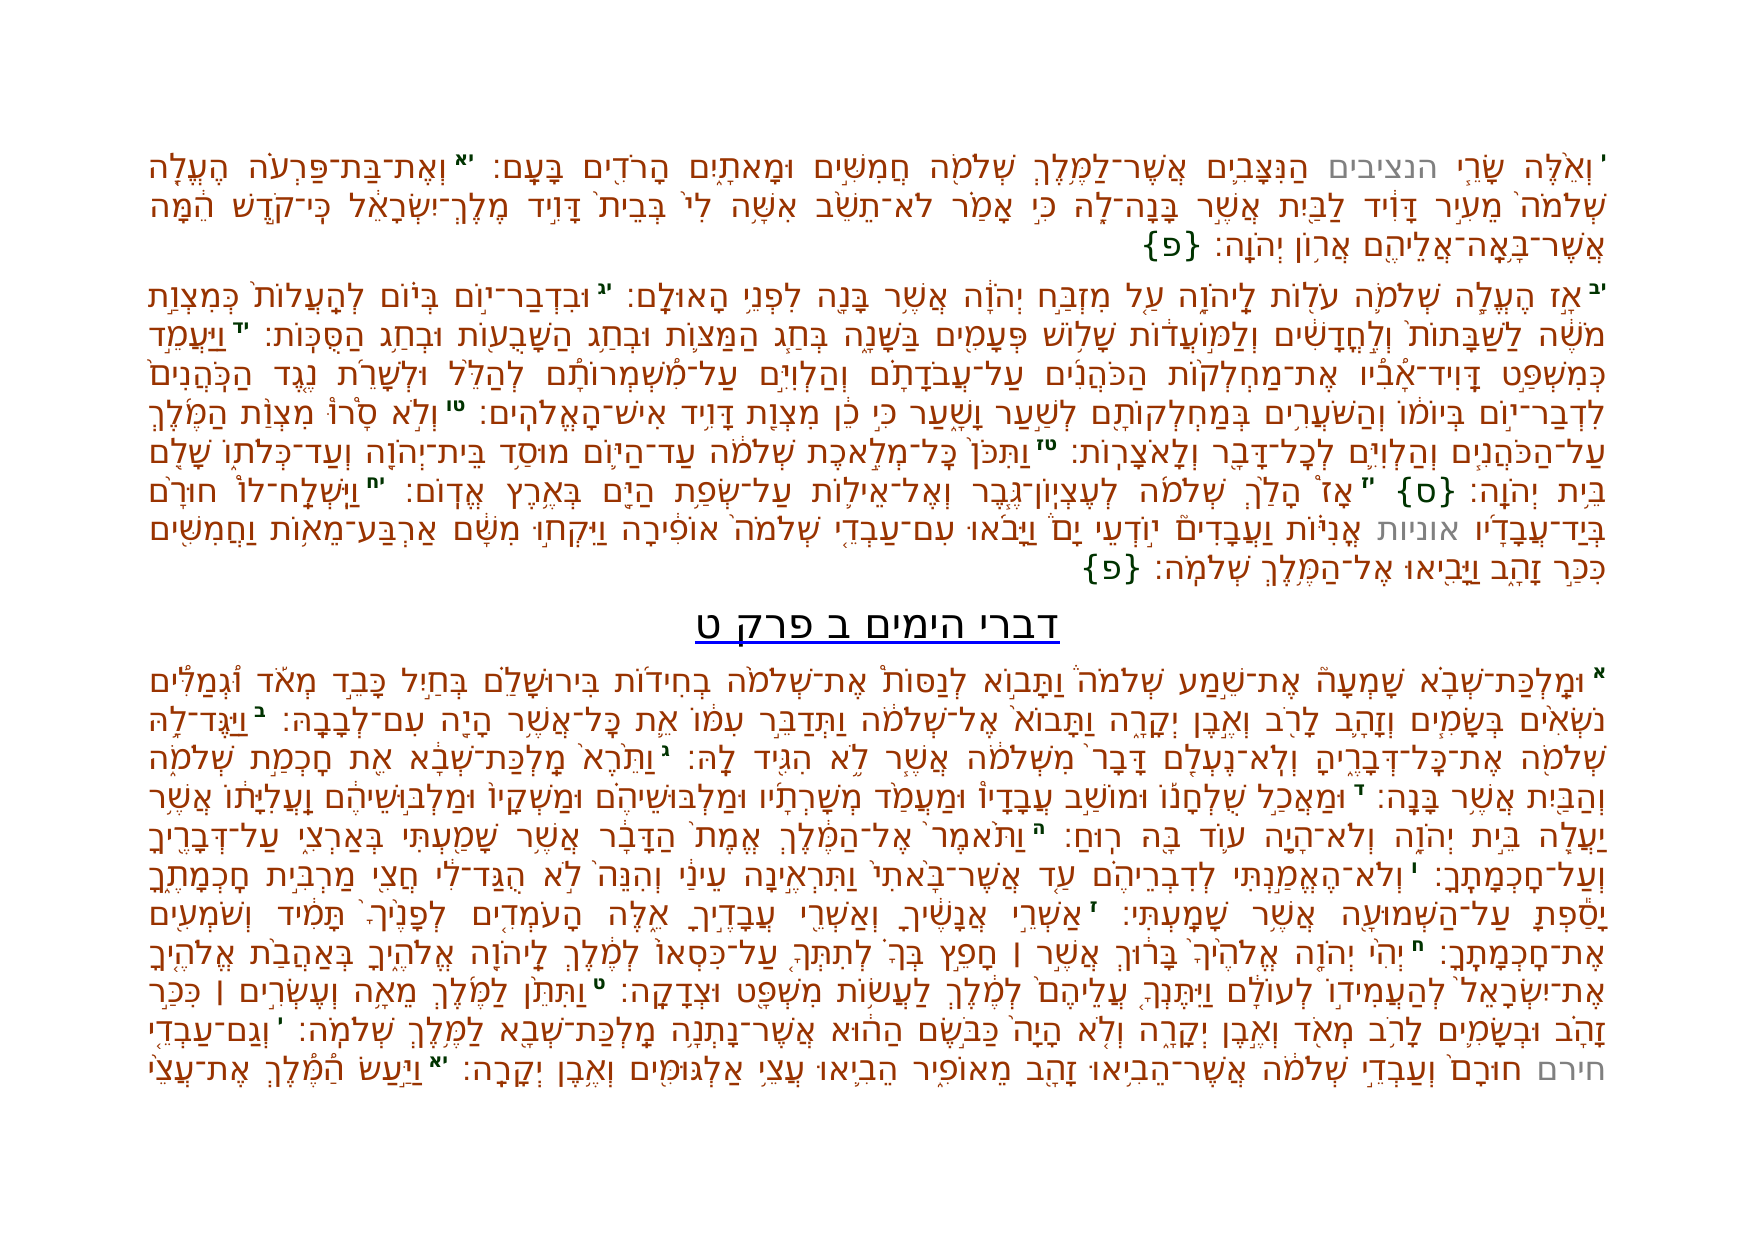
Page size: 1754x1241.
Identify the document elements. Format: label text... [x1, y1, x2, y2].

text י וְאֵ֨לֶּה שָׂרֵ֧י הנציבים הַנִּצָּבִ֛ים אֲשֶׁר־לַמֶּ֥לֶךְ שְׁלֹמֹ֖ה חֲמִשִּׁ֣ים וּמָאתָ֑יִם הָרֹדִ֖ים בָּעָֽם׃ יא וְאֶת־בַּת־פַּרְעֹ֗ה הֶעֱלָ֤ה שְׁלֹמֹה֙ מֵעִ֣יר דָּוִ֔יד לַבַּ֖יִת אֲשֶׁ֣ר בָּנָה־לָ֑הּ כִּ֣י אָמַ֗ר לֹא־תֵשֵׁ֨ב אִשָּׁ֥ה לִי֙ בְּבֵית֙ דָּוִ֣יד מֶלֶךְ־יִשְׂרָאֵ֔ל כִּֽי־קֹ֣דֶשׁ הֵ֔מָּה אֲשֶׁר־בָּ֥אָֽה־אֲלֵיהֶ֖ם אֲר֥וֹן יְהֹוָֽה׃ {פ} [148, 225, 1182, 264]
text דברי הימים ב פרק ט [148, 600, 1606, 649]
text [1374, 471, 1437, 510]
